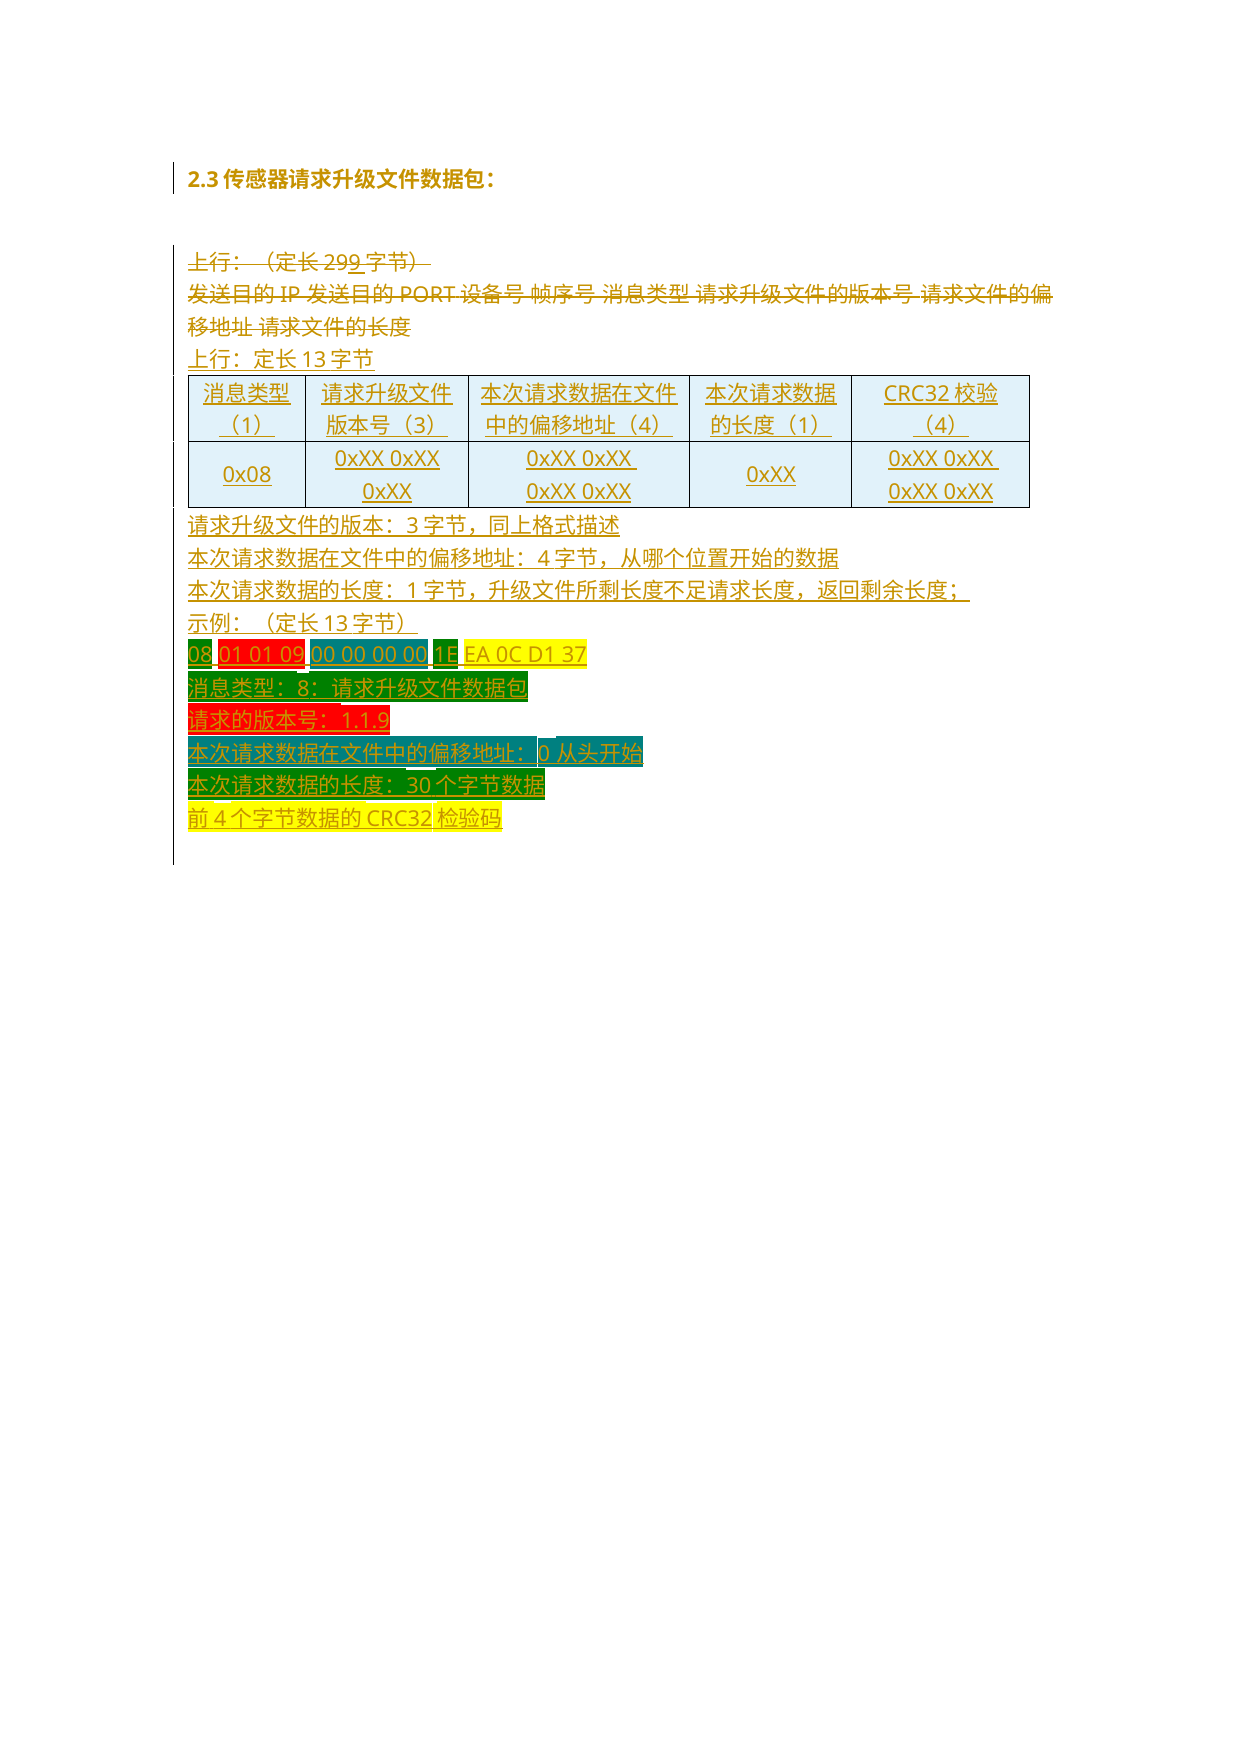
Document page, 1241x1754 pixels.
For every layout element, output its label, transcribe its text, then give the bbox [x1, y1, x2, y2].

subtitle 2.3传感器请求升级文件数据包： [187, 162, 1053, 194]
